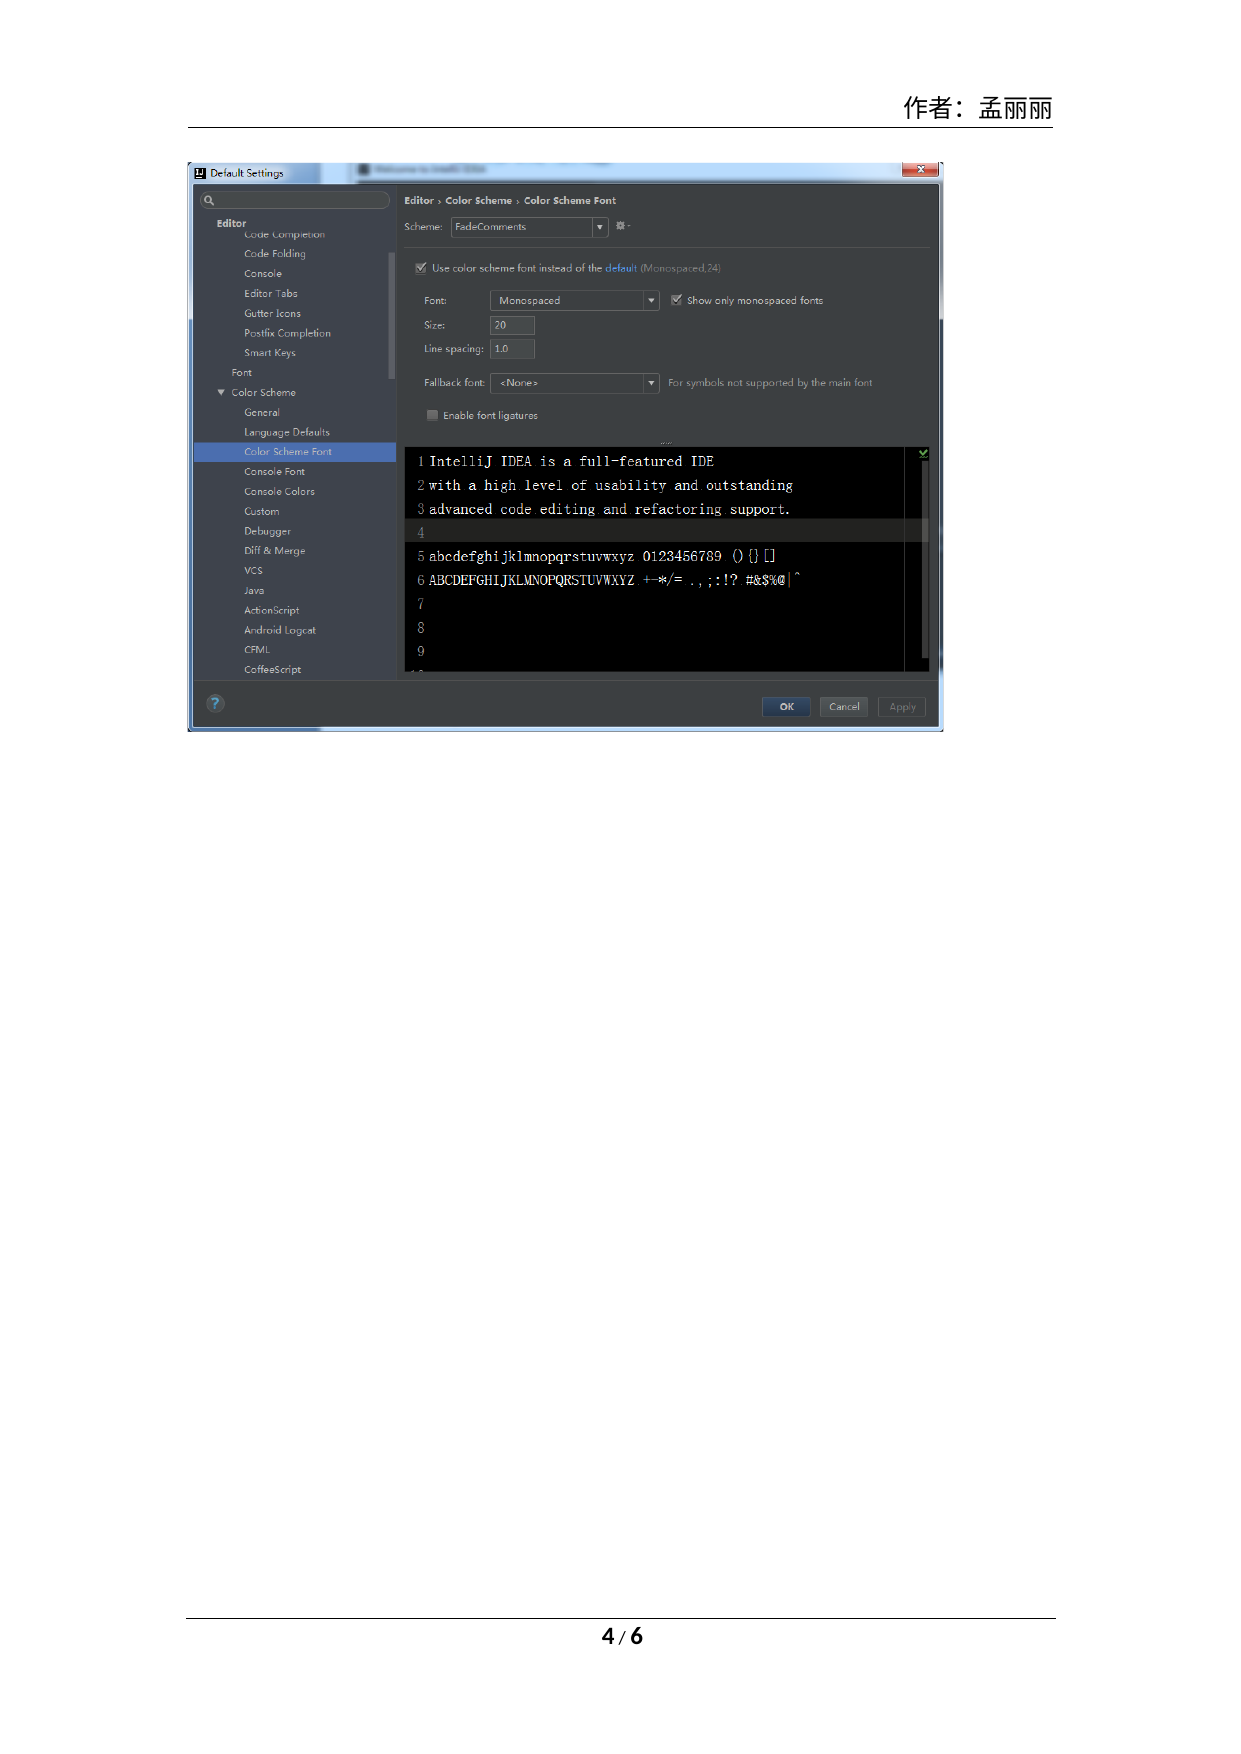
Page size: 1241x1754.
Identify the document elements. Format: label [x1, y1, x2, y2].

picture [187, 162, 944, 732]
